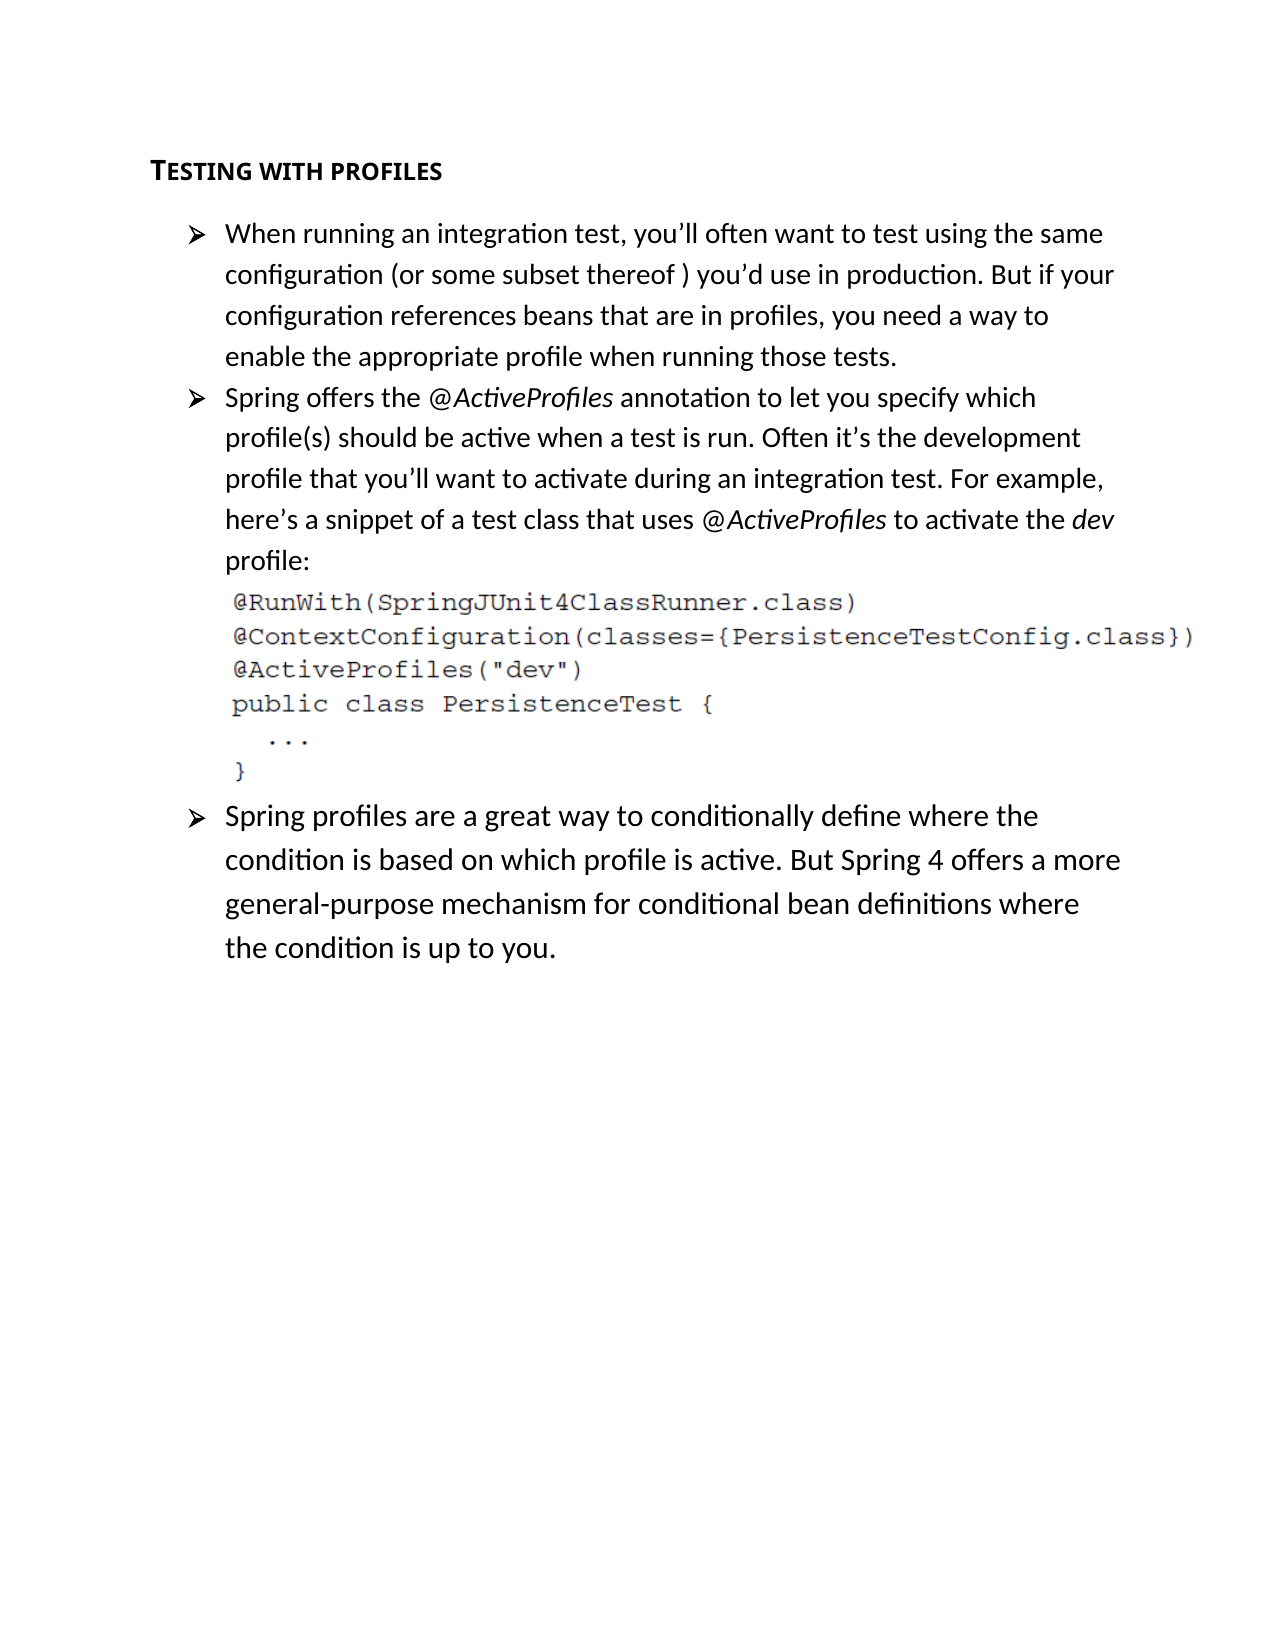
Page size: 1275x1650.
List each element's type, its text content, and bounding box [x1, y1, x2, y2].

list When running an integration test, you’ll often want to test using the same configuration (or some subset thereof ) you’d use in production. But if your configuration references beans that are in profiles, you need a way to enable the appropriate profile when running those tests. [187, 215, 1125, 373]
list Spring profiles are a great way to conditionally define where the condition is based on which profile is active. But Spring 4 offers a more general-purpose mechanism for conditional bean definitions where the condition is up to you. [187, 797, 1125, 966]
text TESTING WITH PROFILES [150, 150, 1125, 188]
list Spring offers the @ActiveProfiles annotation to let you specify which profile(s) should be active when a test is run. Often it’s the development profile that you’ll want to activate during an integration test. For example, here’s a snippet of a test class that uses @ActiveProfiles to activate the dev profile: [187, 379, 1125, 578]
picture [225, 583, 1200, 793]
